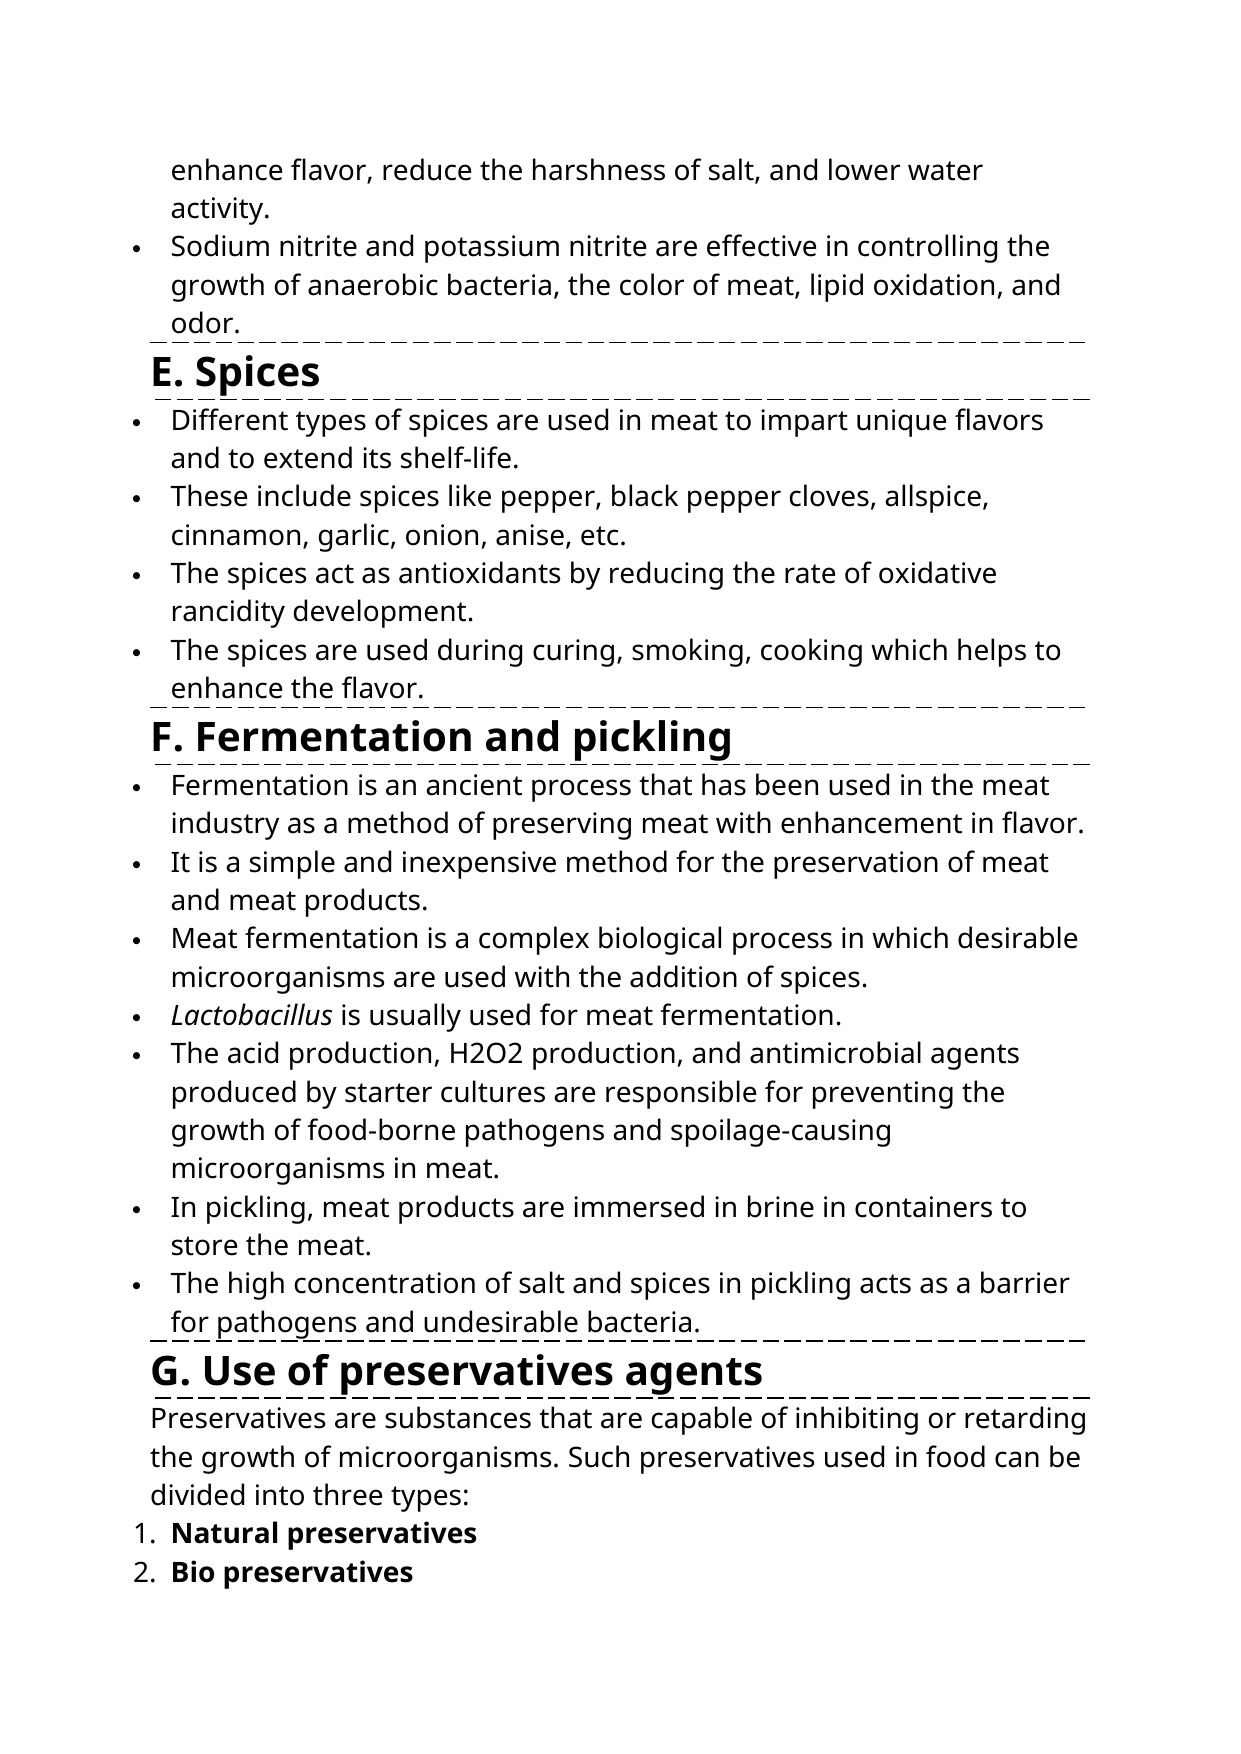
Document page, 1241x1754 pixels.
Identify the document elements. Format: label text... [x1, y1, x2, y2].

list Bio preservatives [133, 1552, 1090, 1590]
list These include spices like pepper, black pepper cloves, allspice, cinnamon, garlic, onion, anise, etc. [133, 477, 1090, 553]
list Sodium nitrite and potassium nitrite are effective in controlling the growth of anaerobic bacteria, the color of meat, lipid oxidation, and odor. [133, 227, 1090, 342]
subtitle E. Spices [150, 342, 1090, 400]
text Preservatives are substances that are capable of inhibiting or retarding the growth of microorganisms. Such preservatives used in food can be divided into three types: [150, 1399, 1090, 1514]
list Natural preservatives [133, 1514, 1090, 1552]
list In pickling, meat products are immersed in brine in containers to store the meat. [133, 1187, 1090, 1263]
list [133, 150, 1090, 227]
subtitle G. Use of preservatives agents [150, 1340, 1090, 1399]
list Fermentation is an ancient process that has been used in the meat industry as a method of preserving meat with enhancement in flavor. [133, 765, 1090, 842]
subtitle F. Fermentation and pickling [150, 707, 1090, 765]
list It is a simple and inexpensive method for the preservation of meat and meat products. [133, 842, 1090, 918]
list The spices act as antioxidants by reducing the rate of oxidative rancidity development. [133, 553, 1090, 630]
list The high concentration of salt and spices in pickling acts as a barrier for pathogens and undesirable bacteria. [133, 1263, 1090, 1340]
list Meat fermentation is a complex biological process in which desirable microorganisms are used with the addition of spices. [133, 918, 1090, 995]
list The spices are used during curing, smoking, cooking which helps to enhance the flavor. [133, 630, 1090, 707]
list The acid production, H2O2 production, and antimicrobial agents produced by starter cultures are responsible for preventing the growth of food-borne pathogens and spoilage-causing microorganisms in meat. [133, 1033, 1090, 1187]
list Different types of spices are used in meat to impart unique flavors and to extend its shelf-life. [133, 400, 1090, 477]
list Lactobacillus is usually used for meat fermentation. [133, 995, 1090, 1033]
